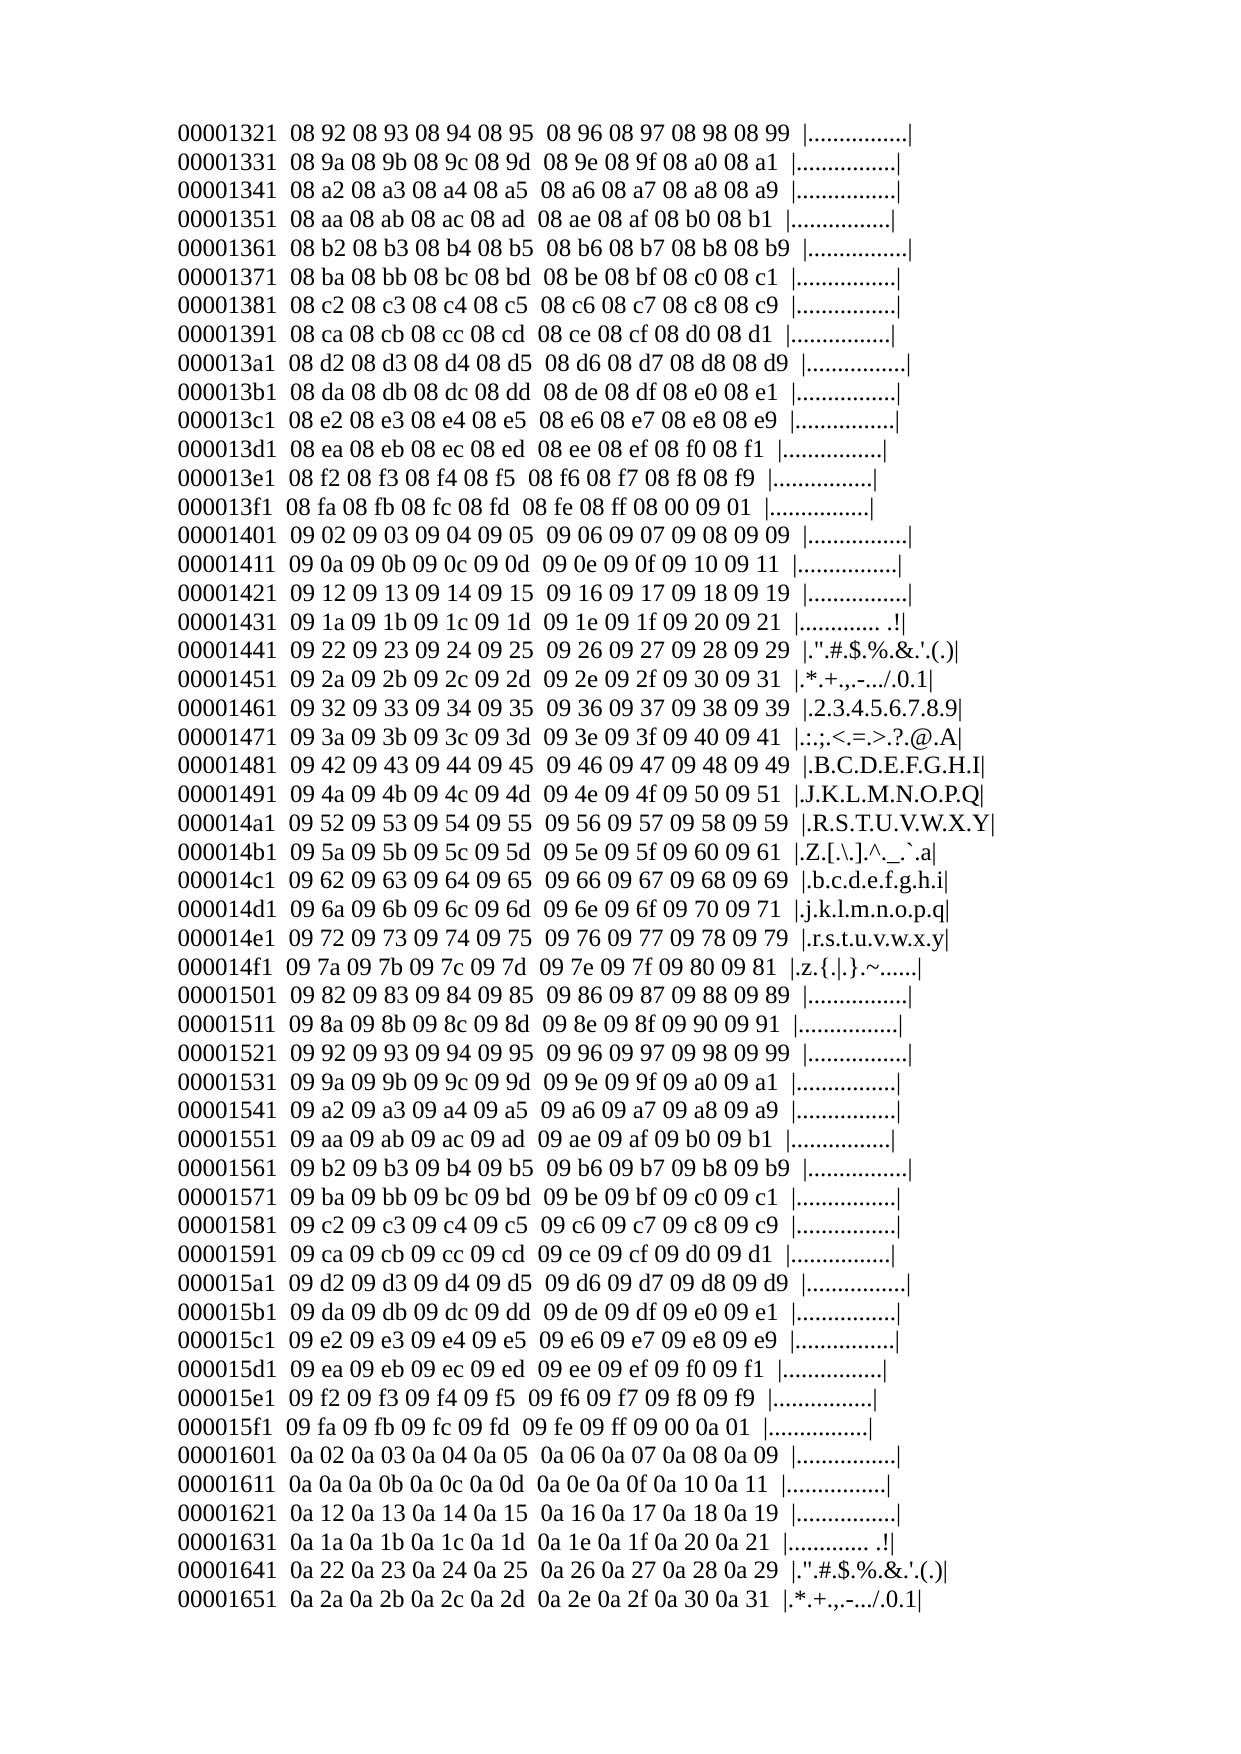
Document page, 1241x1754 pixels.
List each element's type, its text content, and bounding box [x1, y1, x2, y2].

text 000013b1 08 da 08 db 08 dc 08 dd 08 de 08 df 08 e0 08 e1 |................| [177, 377, 1152, 406]
text 00001331 08 9a 08 9b 08 9c 08 9d 08 9e 08 9f 08 a0 08 a1 |................| [177, 147, 1152, 176]
text 00001631 0a 1a 0a 1b 0a 1c 0a 1d 0a 1e 0a 1f 0a 20 0a 21 |............. .!| [177, 1527, 1152, 1556]
text 00001451 09 2a 09 2b 09 2c 09 2d 09 2e 09 2f 09 30 09 31 |.*.+.,.-.../.0.1| [177, 664, 1152, 693]
text 000013c1 08 e2 08 e3 08 e4 08 e5 08 e6 08 e7 08 e8 08 e9 |................| [177, 406, 1152, 434]
text 000014b1 09 5a 09 5b 09 5c 09 5d 09 5e 09 5f 09 60 09 61 |.Z.[.\.].^._.`.a| [177, 837, 1152, 866]
text 00001521 09 92 09 93 09 94 09 95 09 96 09 97 09 98 09 99 |................| [177, 1038, 1152, 1067]
text 00001481 09 42 09 43 09 44 09 45 09 46 09 47 09 48 09 49 |.B.C.D.E.F.G.H.I| [177, 751, 1152, 779]
text 000015a1 09 d2 09 d3 09 d4 09 d5 09 d6 09 d7 09 d8 09 d9 |................| [177, 1268, 1152, 1297]
text 00001501 09 82 09 83 09 84 09 85 09 86 09 87 09 88 09 89 |................| [177, 981, 1152, 1009]
text 000015c1 09 e2 09 e3 09 e4 09 e5 09 e6 09 e7 09 e8 09 e9 |................| [177, 1326, 1152, 1354]
text 000013d1 08 ea 08 eb 08 ec 08 ed 08 ee 08 ef 08 f0 08 f1 |................| [177, 434, 1152, 463]
text 00001381 08 c2 08 c3 08 c4 08 c5 08 c6 08 c7 08 c8 08 c9 |................| [177, 291, 1152, 319]
text 00001571 09 ba 09 bb 09 bc 09 bd 09 be 09 bf 09 c0 09 c1 |................| [177, 1182, 1152, 1211]
text 00001621 0a 12 0a 13 0a 14 0a 15 0a 16 0a 17 0a 18 0a 19 |................| [177, 1498, 1152, 1527]
text 00001491 09 4a 09 4b 09 4c 09 4d 09 4e 09 4f 09 50 09 51 |.J.K.L.M.N.O.P.Q| [177, 779, 1152, 808]
text 00001561 09 b2 09 b3 09 b4 09 b5 09 b6 09 b7 09 b8 09 b9 |................| [177, 1153, 1152, 1182]
text 00001541 09 a2 09 a3 09 a4 09 a5 09 a6 09 a7 09 a8 09 a9 |................| [177, 1096, 1152, 1124]
text 00001531 09 9a 09 9b 09 9c 09 9d 09 9e 09 9f 09 a0 09 a1 |................| [177, 1067, 1152, 1096]
text 000015e1 09 f2 09 f3 09 f4 09 f5 09 f6 09 f7 09 f8 09 f9 |................| [177, 1383, 1152, 1412]
text 000014c1 09 62 09 63 09 64 09 65 09 66 09 67 09 68 09 69 |.b.c.d.e.f.g.h.i| [177, 866, 1152, 894]
text 00001371 08 ba 08 bb 08 bc 08 bd 08 be 08 bf 08 c0 08 c1 |................| [177, 262, 1152, 291]
text 00001411 09 0a 09 0b 09 0c 09 0d 09 0e 09 0f 09 10 09 11 |................| [177, 549, 1152, 578]
text 00001581 09 c2 09 c3 09 c4 09 c5 09 c6 09 c7 09 c8 09 c9 |................| [177, 1211, 1152, 1239]
text 00001401 09 02 09 03 09 04 09 05 09 06 09 07 09 08 09 09 |................| [177, 521, 1152, 549]
text 00001591 09 ca 09 cb 09 cc 09 cd 09 ce 09 cf 09 d0 09 d1 |................| [177, 1239, 1152, 1268]
text 00001421 09 12 09 13 09 14 09 15 09 16 09 17 09 18 09 19 |................| [177, 578, 1152, 607]
text 000015b1 09 da 09 db 09 dc 09 dd 09 de 09 df 09 e0 09 e1 |................| [177, 1297, 1152, 1326]
text 00001511 09 8a 09 8b 09 8c 09 8d 09 8e 09 8f 09 90 09 91 |................| [177, 1009, 1152, 1038]
text 00001611 0a 0a 0a 0b 0a 0c 0a 0d 0a 0e 0a 0f 0a 10 0a 11 |................| [177, 1469, 1152, 1498]
text 000013f1 08 fa 08 fb 08 fc 08 fd 08 fe 08 ff 08 00 09 01 |................| [177, 492, 1152, 521]
text 000013a1 08 d2 08 d3 08 d4 08 d5 08 d6 08 d7 08 d8 08 d9 |................| [177, 348, 1152, 377]
text 000013e1 08 f2 08 f3 08 f4 08 f5 08 f6 08 f7 08 f8 08 f9 |................| [177, 463, 1152, 492]
text 00001321 08 92 08 93 08 94 08 95 08 96 08 97 08 98 08 99 |................| [177, 118, 1152, 147]
text 000014d1 09 6a 09 6b 09 6c 09 6d 09 6e 09 6f 09 70 09 71 |.j.k.l.m.n.o.p.q| [177, 894, 1152, 923]
text 000014e1 09 72 09 73 09 74 09 75 09 76 09 77 09 78 09 79 |.r.s.t.u.v.w.x.y| [177, 923, 1152, 952]
text 00001391 08 ca 08 cb 08 cc 08 cd 08 ce 08 cf 08 d0 08 d1 |................| [177, 319, 1152, 348]
text 000015f1 09 fa 09 fb 09 fc 09 fd 09 fe 09 ff 09 00 0a 01 |................| [177, 1412, 1152, 1441]
text 00001341 08 a2 08 a3 08 a4 08 a5 08 a6 08 a7 08 a8 08 a9 |................| [177, 176, 1152, 204]
text 00001551 09 aa 09 ab 09 ac 09 ad 09 ae 09 af 09 b0 09 b1 |................| [177, 1124, 1152, 1153]
text 00001461 09 32 09 33 09 34 09 35 09 36 09 37 09 38 09 39 |.2.3.4.5.6.7.8.9| [177, 693, 1152, 722]
text 000015d1 09 ea 09 eb 09 ec 09 ed 09 ee 09 ef 09 f0 09 f1 |................| [177, 1354, 1152, 1383]
text 00001601 0a 02 0a 03 0a 04 0a 05 0a 06 0a 07 0a 08 0a 09 |................| [177, 1441, 1152, 1469]
text 00001441 09 22 09 23 09 24 09 25 09 26 09 27 09 28 09 29 |.".#.$.%.&.'.(.)| [177, 636, 1152, 664]
text 00001651 0a 2a 0a 2b 0a 2c 0a 2d 0a 2e 0a 2f 0a 30 0a 31 |.*.+.,.-.../.0.1| [177, 1584, 1152, 1613]
text 00001641 0a 22 0a 23 0a 24 0a 25 0a 26 0a 27 0a 28 0a 29 |.".#.$.%.&.'.(.)| [177, 1556, 1152, 1584]
text 000014a1 09 52 09 53 09 54 09 55 09 56 09 57 09 58 09 59 |.R.S.T.U.V.W.X.Y| [177, 808, 1152, 837]
text 00001471 09 3a 09 3b 09 3c 09 3d 09 3e 09 3f 09 40 09 41 |.:.;.<.=.>.?.@.A| [177, 722, 1152, 751]
text 00001351 08 aa 08 ab 08 ac 08 ad 08 ae 08 af 08 b0 08 b1 |................| [177, 204, 1152, 233]
text 00001431 09 1a 09 1b 09 1c 09 1d 09 1e 09 1f 09 20 09 21 |............. .!| [177, 607, 1152, 636]
text 000014f1 09 7a 09 7b 09 7c 09 7d 09 7e 09 7f 09 80 09 81 |.z.{.|.}.~......| [177, 952, 1152, 981]
text 00001361 08 b2 08 b3 08 b4 08 b5 08 b6 08 b7 08 b8 08 b9 |................| [177, 233, 1152, 262]
